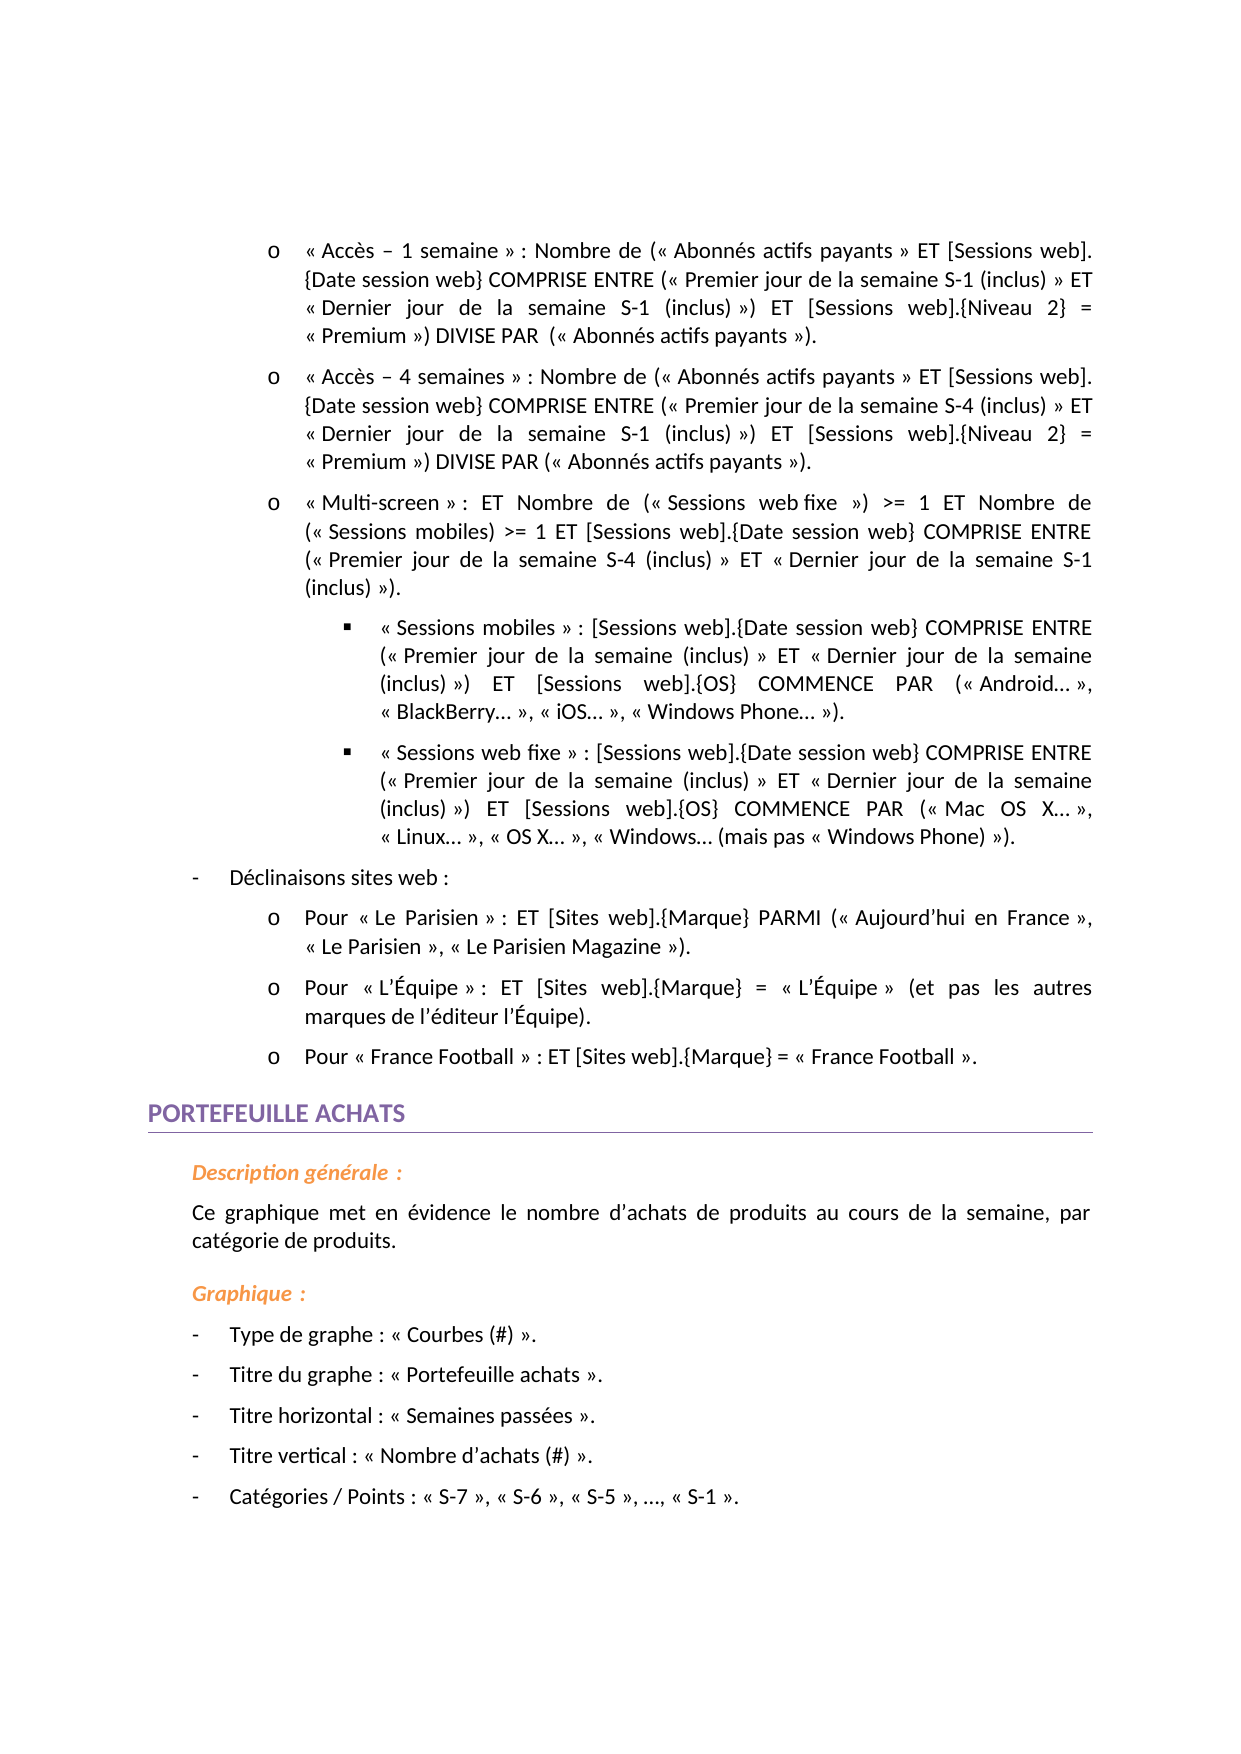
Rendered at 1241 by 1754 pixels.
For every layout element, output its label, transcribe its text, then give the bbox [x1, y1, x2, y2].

list « Accès – 1 semaine » : Nombre de (« Abonnés actifs payants » ET [Sessions web].{Date session web} COMPRISE ENTRE (« Premier jour de la semaine S-1 (inclus) » ET « Dernier jour de la semaine S-1 (inclus) ») ET [Sessions web].{Niveau 2} = « Premium ») DIVISE PAR (« Abonnés actifs payants »). [267, 236, 1093, 349]
list Titre horizontal : « Semaines passées ». [192, 1401, 1093, 1429]
list Déclinaisons sites web : [192, 863, 1093, 891]
list « Sessions web fixe » : [Sessions web].{Date session web} COMPRISE ENTRE (« Premier jour de la semaine (inclus) » ET « Dernier jour de la semaine (inclus) ») ET [Sessions web].{OS} COMMENCE PAR (« Mac OS X… », « Linux… », « OS X… », « Windows… (mais pas « Windows Phone) »). [342, 738, 1093, 850]
subtitle Graphique : [192, 1279, 1093, 1307]
list Pour « L’Équipe » : ET [Sites web].{Marque} = « L’Équipe » (et pas les autres marques de l’éditeur l’Équipe). [267, 973, 1093, 1030]
list Type de graphe : « Courbes (#) ». [192, 1320, 1093, 1348]
list « Accès – 4 semaines » : Nombre de (« Abonnés actifs payants » ET [Sessions web].{Date session web} COMPRISE ENTRE (« Premier jour de la semaine S-4 (inclus) » ET « Dernier jour de la semaine S-1 (inclus) ») ET [Sessions web].{Niveau 2} = « Premium ») DIVISE PAR (« Abonnés actifs payants »). [267, 362, 1093, 475]
list « Multi-screen » : ET Nombre de (« Sessions web fixe ») >= 1 ET Nombre de (« Sessions mobiles) >= 1 ET [Sessions web].{Date session web} COMPRISE ENTRE (« Premier jour de la semaine S-4 (inclus) » ET « Dernier jour de la semaine S-1 (inclus) »). [267, 488, 1093, 601]
list « Sessions mobiles » : [Sessions web].{Date session web} COMPRISE ENTRE (« Premier jour de la semaine (inclus) » ET « Dernier jour de la semaine (inclus) ») ET [Sessions web].{OS} COMMENCE PAR (« Android… », « BlackBerry… », « iOS… », « Windows Phone… »). [342, 613, 1093, 726]
list Pour « Le Parisien » : ET [Sites web].{Marque} PARMI (« Aujourd’hui en France », « Le Parisien », « Le Parisien Magazine »). [267, 903, 1093, 960]
subtitle Description générale : [192, 1158, 1093, 1186]
list Catégories / Points : « S-7 », « S-6 », « S-5 », …, « S-1 ». [192, 1482, 1093, 1510]
list Pour « France Football » : ET [Sites web].{Marque} = « France Football ». [267, 1042, 1093, 1072]
subtitle Portefeuille achats [148, 1097, 1093, 1132]
list Titre du graphe : « Portefeuille achats ». [192, 1360, 1093, 1388]
text Ce graphique met en évidence le nombre d’achats de produits au cours de la semaine, par catégorie de produits. [192, 1198, 1093, 1254]
list Titre vertical : « Nombre d’achats (#) ». [192, 1441, 1093, 1469]
